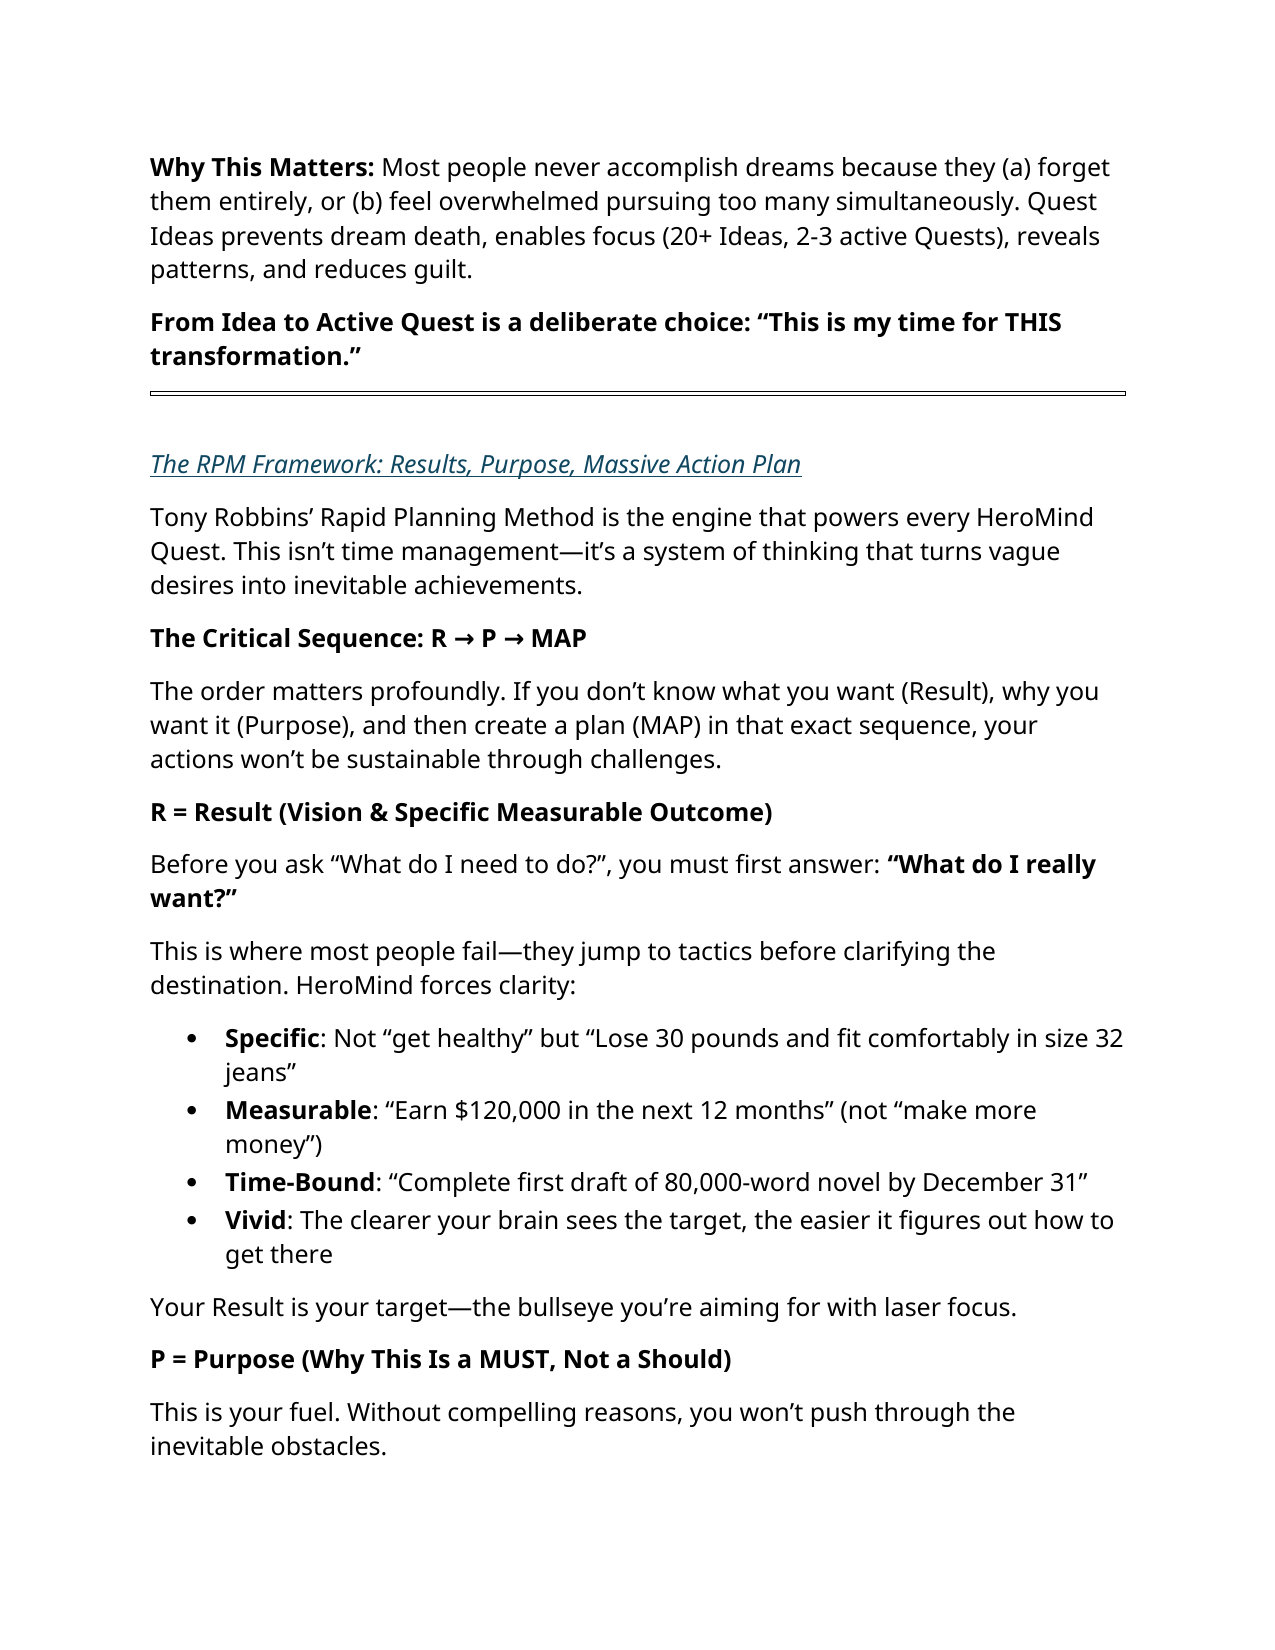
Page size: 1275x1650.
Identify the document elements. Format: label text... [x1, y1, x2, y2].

list Specific: Not “get healthy” but “Lose 30 pounds and fit comfortably in size 32 jeans” [187, 1021, 1125, 1089]
text P = Purpose (Why This Is a MUST, Not a Should) [150, 1342, 1125, 1376]
text Why This Matters: Most people never accomplish dreams because they (a) forget them entirely, or (b) feel overwhelmed pursuing too many simultaneously. Quest Ideas prevents dream death, enables focus (20+ Ideas, 2-3 active Quests), reveals patterns, and reduces guilt. [150, 150, 1125, 286]
text The Critical Sequence: R → P → MAP [150, 621, 1125, 654]
subtitle The RPM Framework: Results, Purpose, Massive Action Plan [150, 447, 1125, 481]
list Measurable: “Earn $120,000 in the next 12 months” (not “make more money”) [187, 1093, 1125, 1161]
text The order matters profoundly. If you don’t know what you want (Result), why you want it (Purpose), and then create a plan (MAP) in that exact sequence, your actions won’t be sustainable through challenges. [150, 673, 1125, 776]
text This is where most people fail—they jump to tactics before clarifying the destination. HeroMind forces clarity: [150, 934, 1125, 1002]
list Time-Bound: “Complete first draft of 80,000-word novel by December 31” [187, 1164, 1125, 1199]
text From Idea to Active Quest is a deliberate choice: “This is my time for THIS transformation.” [150, 305, 1125, 373]
list Vivid: The clearer your brain sees the target, the easier it figures out how to get there [187, 1202, 1125, 1271]
text This is your fuel. Without compelling reasons, you won’t push through the inevitable obstacles. [150, 1395, 1125, 1463]
text Before you ask “What do I need to do?”, you must first answer: “What do I really want?” [150, 847, 1125, 915]
text Tony Robbins’ Rapid Planning Method is the engine that powers every HeroMind Quest. This isn’t time management—it’s a system of thinking that turns vague desires into inevitable achievements. [150, 499, 1125, 602]
text Your Result is your target—the bullseye you’re aiming for with laser focus. [150, 1289, 1125, 1323]
text R = Result (Vision & Specific Measurable Outcome) [150, 794, 1125, 828]
